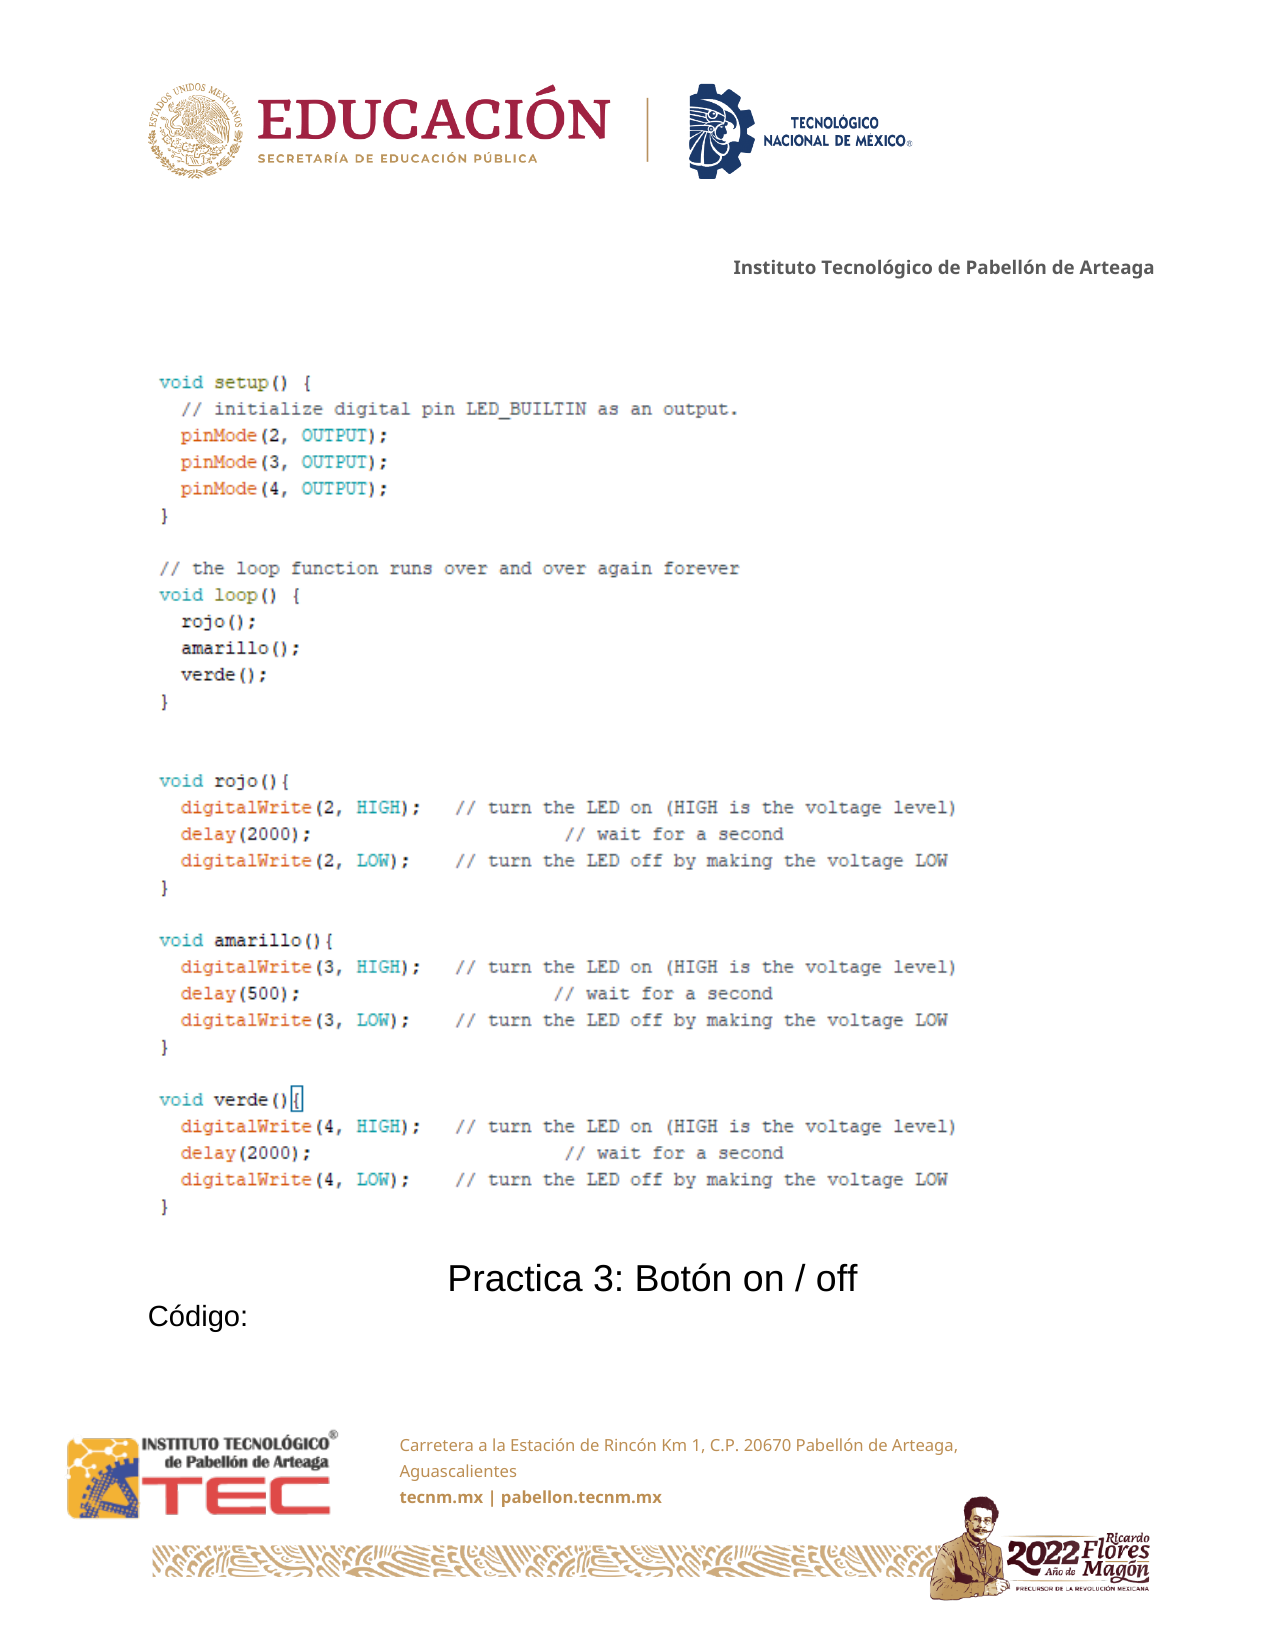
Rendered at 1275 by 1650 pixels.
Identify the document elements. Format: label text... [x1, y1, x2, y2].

text Practica 3: Botón on / off [148, 1256, 1157, 1299]
picture [147, 83, 913, 179]
picture [147, 365, 1006, 1256]
picture [60, 1425, 1179, 1613]
text Código: [148, 1299, 1157, 1333]
